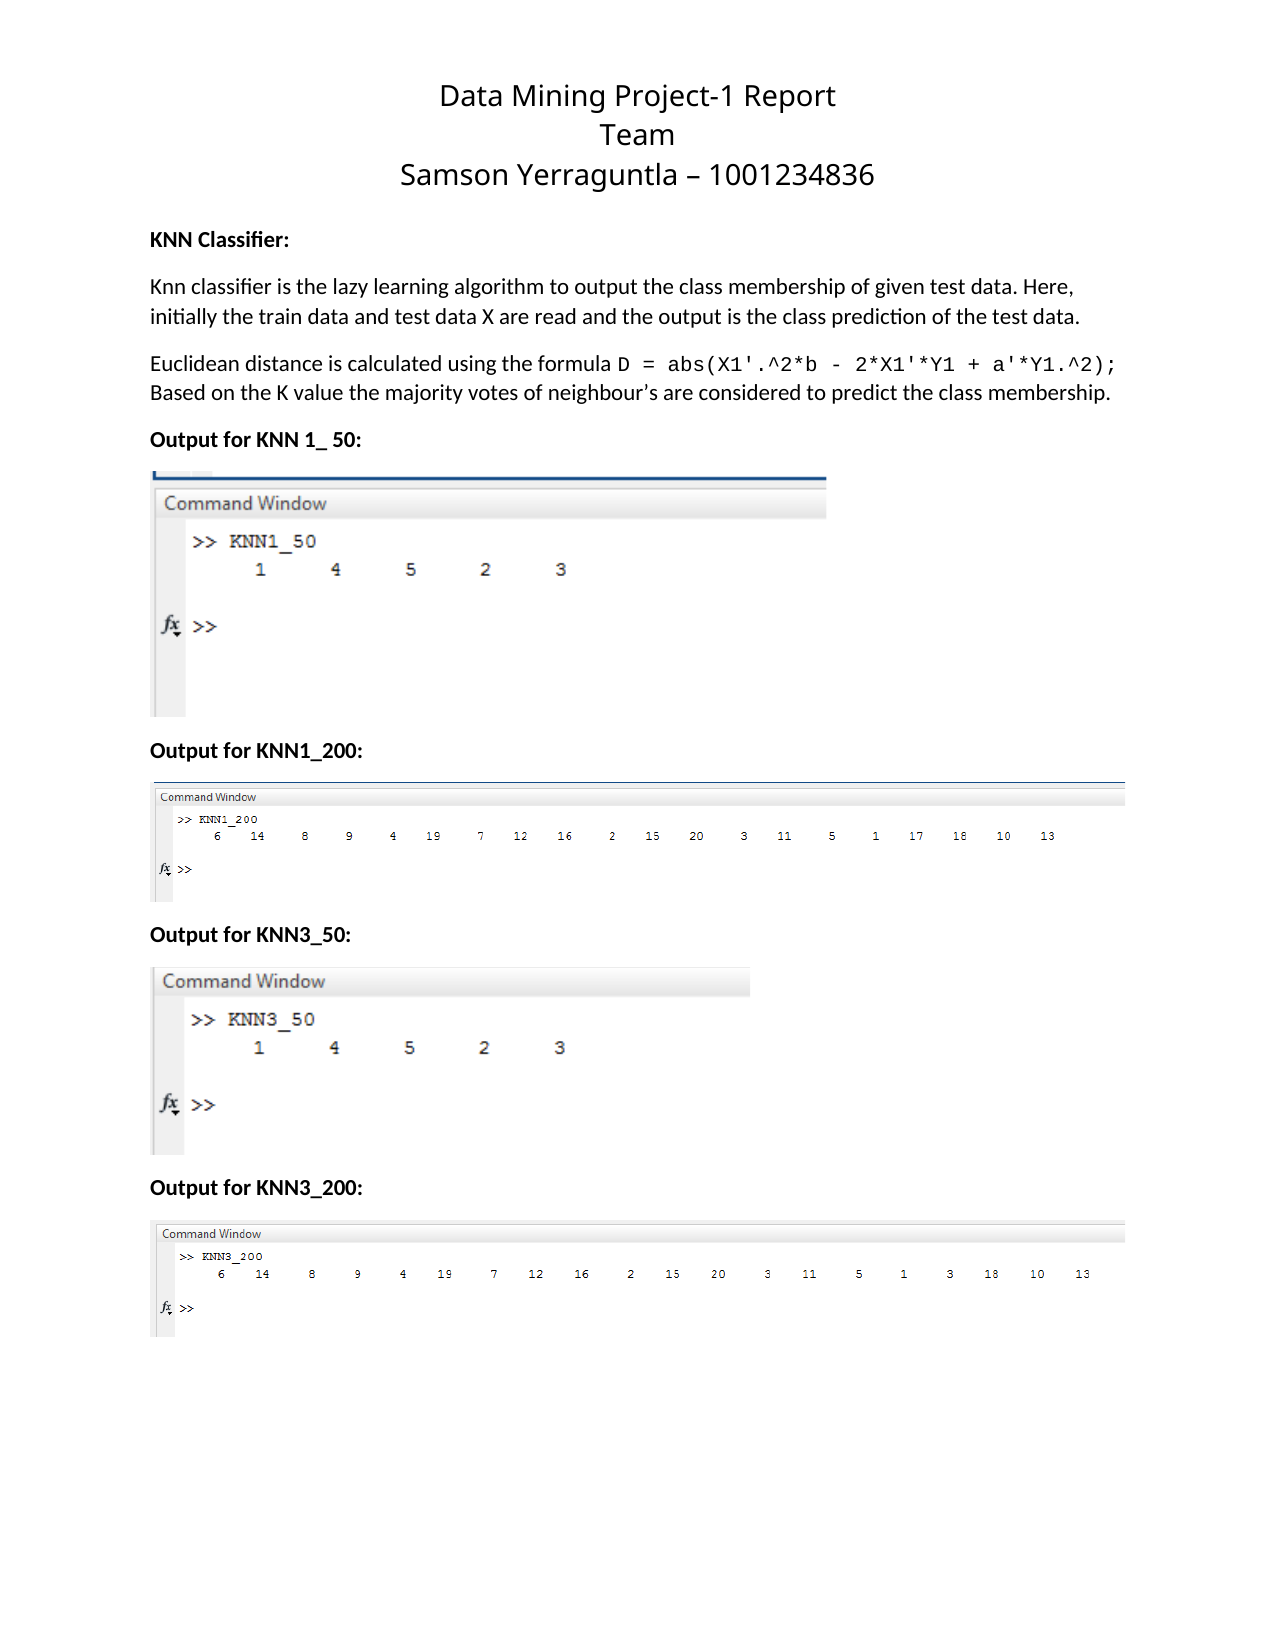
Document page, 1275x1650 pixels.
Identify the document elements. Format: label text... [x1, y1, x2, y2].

text Euclidean distance is calculated using the formula D = abs(X1'.^2*b - 2*X1'*Y1 + a'*Y1.^2); [150, 349, 1125, 378]
text Output for KNN3_50: [150, 920, 1125, 948]
picture [150, 1220, 1125, 1337]
text KNN Classifier: [150, 225, 1125, 253]
text Output for KNN3_200: [150, 1173, 1125, 1201]
picture [150, 471, 827, 717]
picture [150, 967, 750, 1155]
text Output for KNN 1_ 50: [150, 425, 1125, 453]
text Knn classifier is the lazy learning algorithm to output the class membership of given test data. Here, initially the train data and test data X are read and the output is the class prediction of the test data. [150, 272, 1125, 330]
text Based on the K value the majority votes of neighbour’s are considered to predict the class membership. [150, 378, 1125, 406]
text Output for KNN1_200: [150, 736, 1125, 764]
picture [150, 782, 1125, 902]
